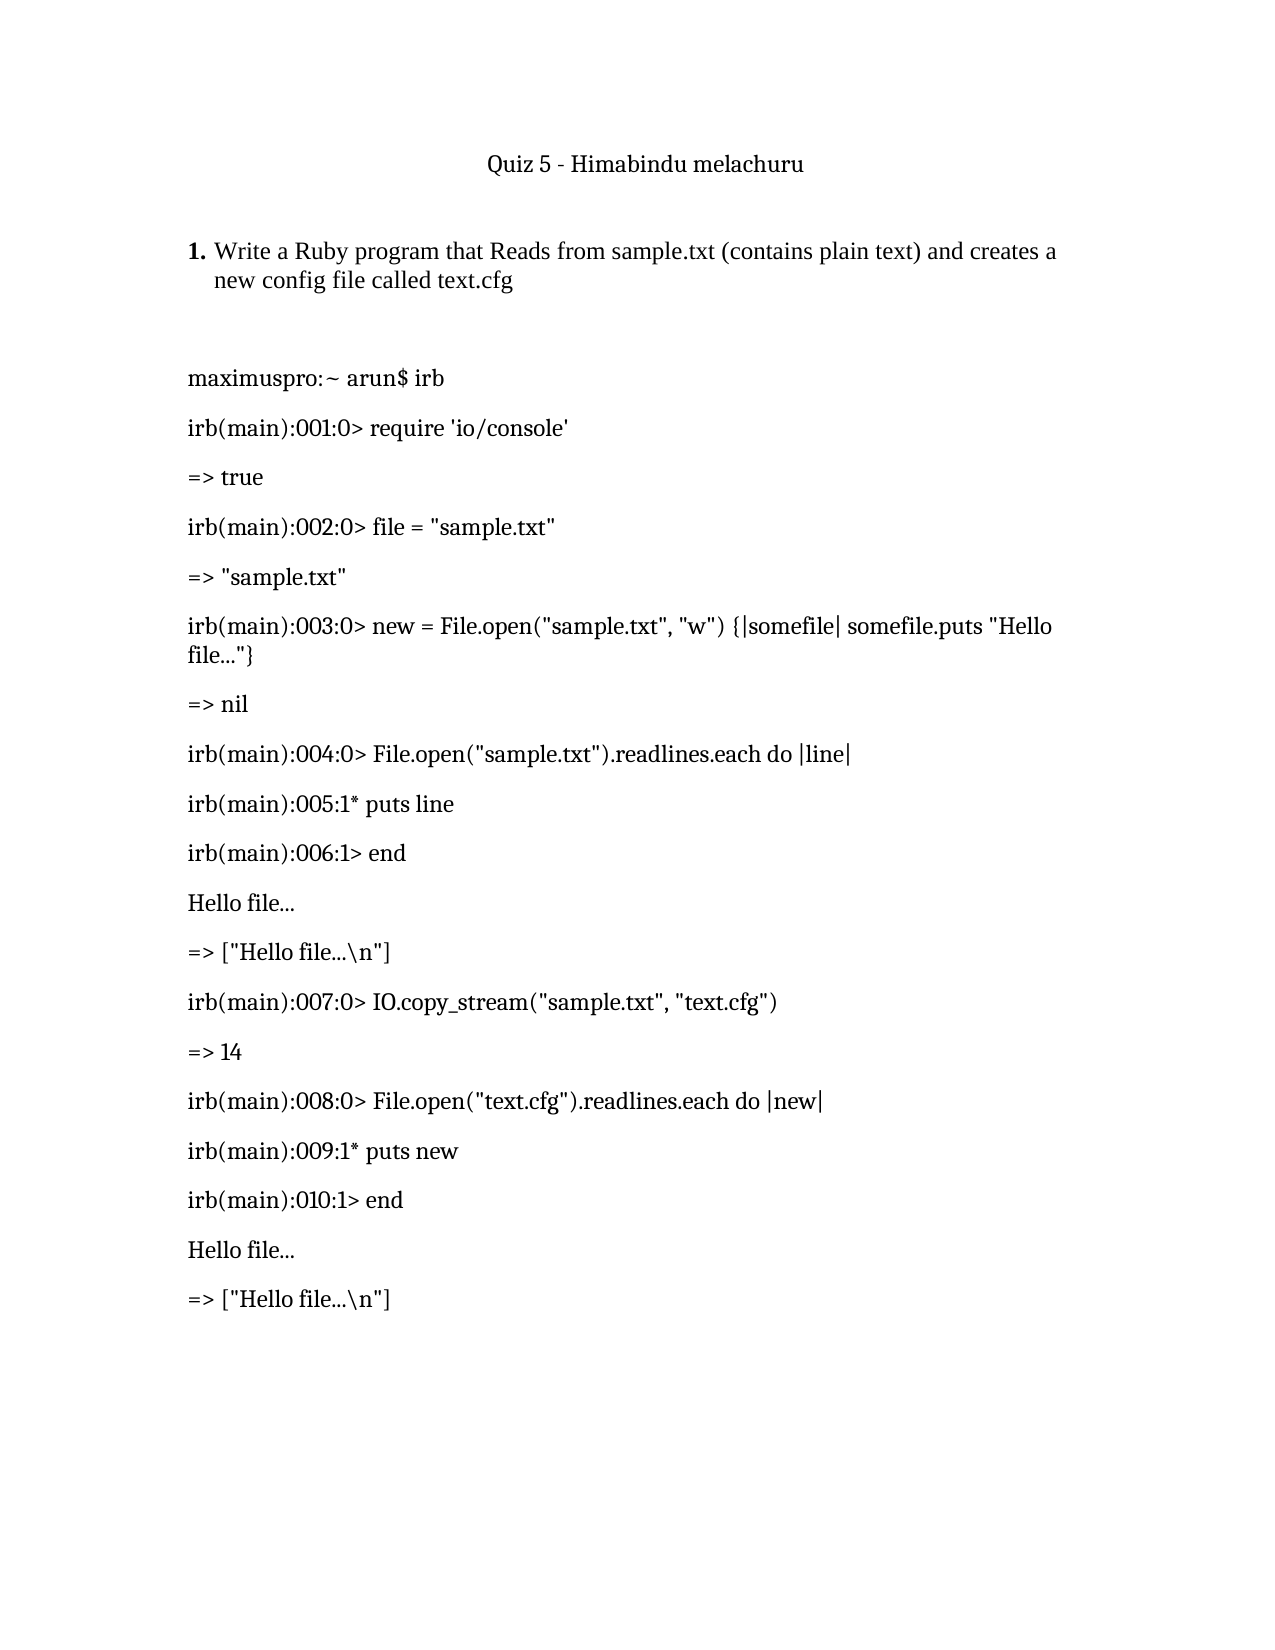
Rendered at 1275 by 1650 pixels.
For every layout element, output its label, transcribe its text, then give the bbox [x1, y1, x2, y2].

text irb(main):001:0> require 'io/console' [187, 414, 1087, 442]
text irb(main):007:0> IO.copy_stream("sample.txt", "text.cfg") [187, 988, 1087, 1017]
text irb(main):010:1> end [187, 1186, 1087, 1215]
text irb(main):006:1> end [187, 839, 1087, 868]
text Hello file... [187, 889, 1087, 917]
text irb(main):008:0> File.open("text.cfg").readlines.each do |new| [187, 1087, 1087, 1116]
text => ["Hello file...\n"] [187, 938, 1087, 967]
text maximuspro:~ arun$ irb [187, 364, 1087, 393]
text Quiz 5 - Himabindu melachuru [187, 150, 1087, 179]
text Hello file... [187, 1236, 1087, 1264]
list Write a Ruby program that Reads from sample.txt (contains plain text) and creates a new config file called text.cfg [187, 236, 1087, 294]
text => nil [187, 690, 1087, 719]
text => 14 [187, 1037, 1087, 1066]
text irb(main):009:1* puts new [187, 1137, 1087, 1165]
text irb(main):002:0> file = "sample.txt" [187, 513, 1087, 542]
text irb(main):003:0> new = File.open("sample.txt", "w") {|somefile| somefile.puts "Hello file..."} [187, 612, 1087, 669]
text => "sample.txt" [187, 562, 1087, 591]
text => ["Hello file...\n"] [187, 1285, 1087, 1314]
text irb(main):004:0> File.open("sample.txt").readlines.each do |line| [187, 740, 1087, 769]
text irb(main):005:1* puts line [187, 789, 1087, 818]
text => true [187, 463, 1087, 492]
